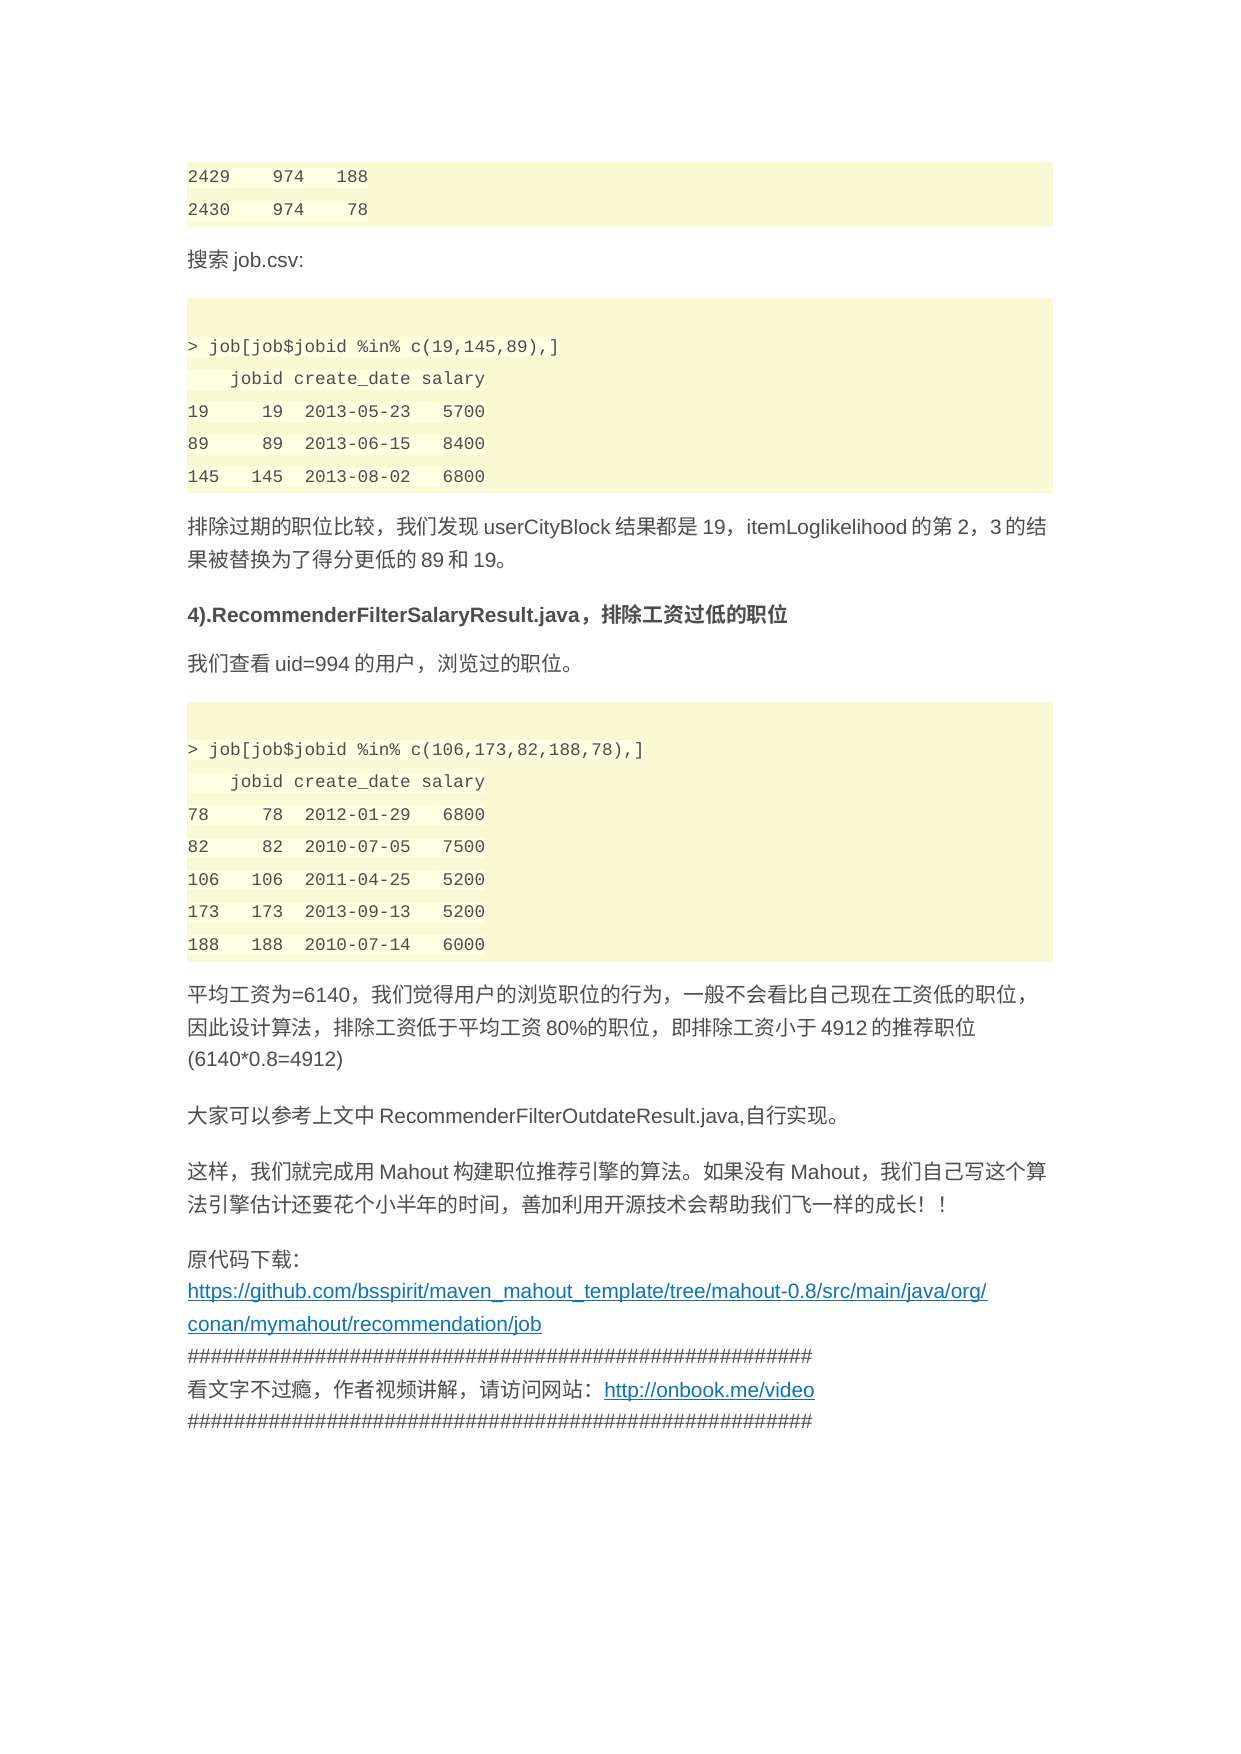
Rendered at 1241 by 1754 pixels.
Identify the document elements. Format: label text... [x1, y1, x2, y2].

text > job[job$jobid %in% c(19,145,89),] [187, 331, 1053, 363]
text 19 19 2013-05-23 5700 [187, 396, 1053, 428]
text 78 78 2012-01-29 6800 [187, 799, 1053, 832]
text 82 82 2010-07-05 7500 [187, 832, 1053, 864]
text ###################################################### 看文字不过瘾，作者视频讲解，请访问网站：http://onbook.me/video ###################################################### [187, 1340, 1053, 1438]
text 2429 974 188 [187, 162, 1053, 194]
text 2430 974 78 [187, 194, 1053, 227]
text 这样，我们就完成用Mahout构建职位推荐引擎的算法。如果没有Mahout，我们自己写这个算法引擎估计还要花个小半年的时间，善加利用开源技术会帮助我们飞一样的成长！！ [187, 1154, 1053, 1219]
text 平均工资为=6140，我们觉得用户的浏览职位的行为，一般不会看比自己现在工资低的职位，因此设计算法，排除工资低于平均工资80%的职位，即排除工资小于4912的推荐职位(6140*0.8=4912) [187, 977, 1053, 1075]
text 89 89 2013-06-15 8400 [187, 428, 1053, 461]
text 188 188 2010-07-14 6000 [187, 929, 1053, 962]
text 排除过期的职位比较，我们发现userCityBlock结果都是19，itemLoglikelihood的第2，3的结果被替换为了得分更低的89和19。 [187, 509, 1053, 574]
text jobid create_date salary [187, 363, 1053, 396]
text jobid create_date salary [187, 767, 1053, 799]
text > job[job$jobid %in% c(106,173,82,188,78),] [187, 734, 1053, 767]
text 原代码下载： https://github.com/bsspirit/maven_mahout_template/tree/mahout-0.8/src/main/java/org/conan/mymahout/recommendation/job [187, 1243, 1053, 1340]
text 145 145 2013-08-02 6800 [187, 461, 1053, 493]
text 我们查看uid=994的用户，浏览过的职位。 [187, 646, 1053, 678]
text 4).RecommenderFilterSalaryResult.java，排除工资过低的职位 [187, 598, 1053, 630]
text 大家可以参考上文中RecommenderFilterOutdateResult.java,自行实现。 [187, 1098, 1053, 1131]
text 173 173 2013-09-13 5200 [187, 897, 1053, 929]
text 搜索job.csv: [187, 243, 1053, 275]
text 106 106 2011-04-25 5200 [187, 864, 1053, 897]
